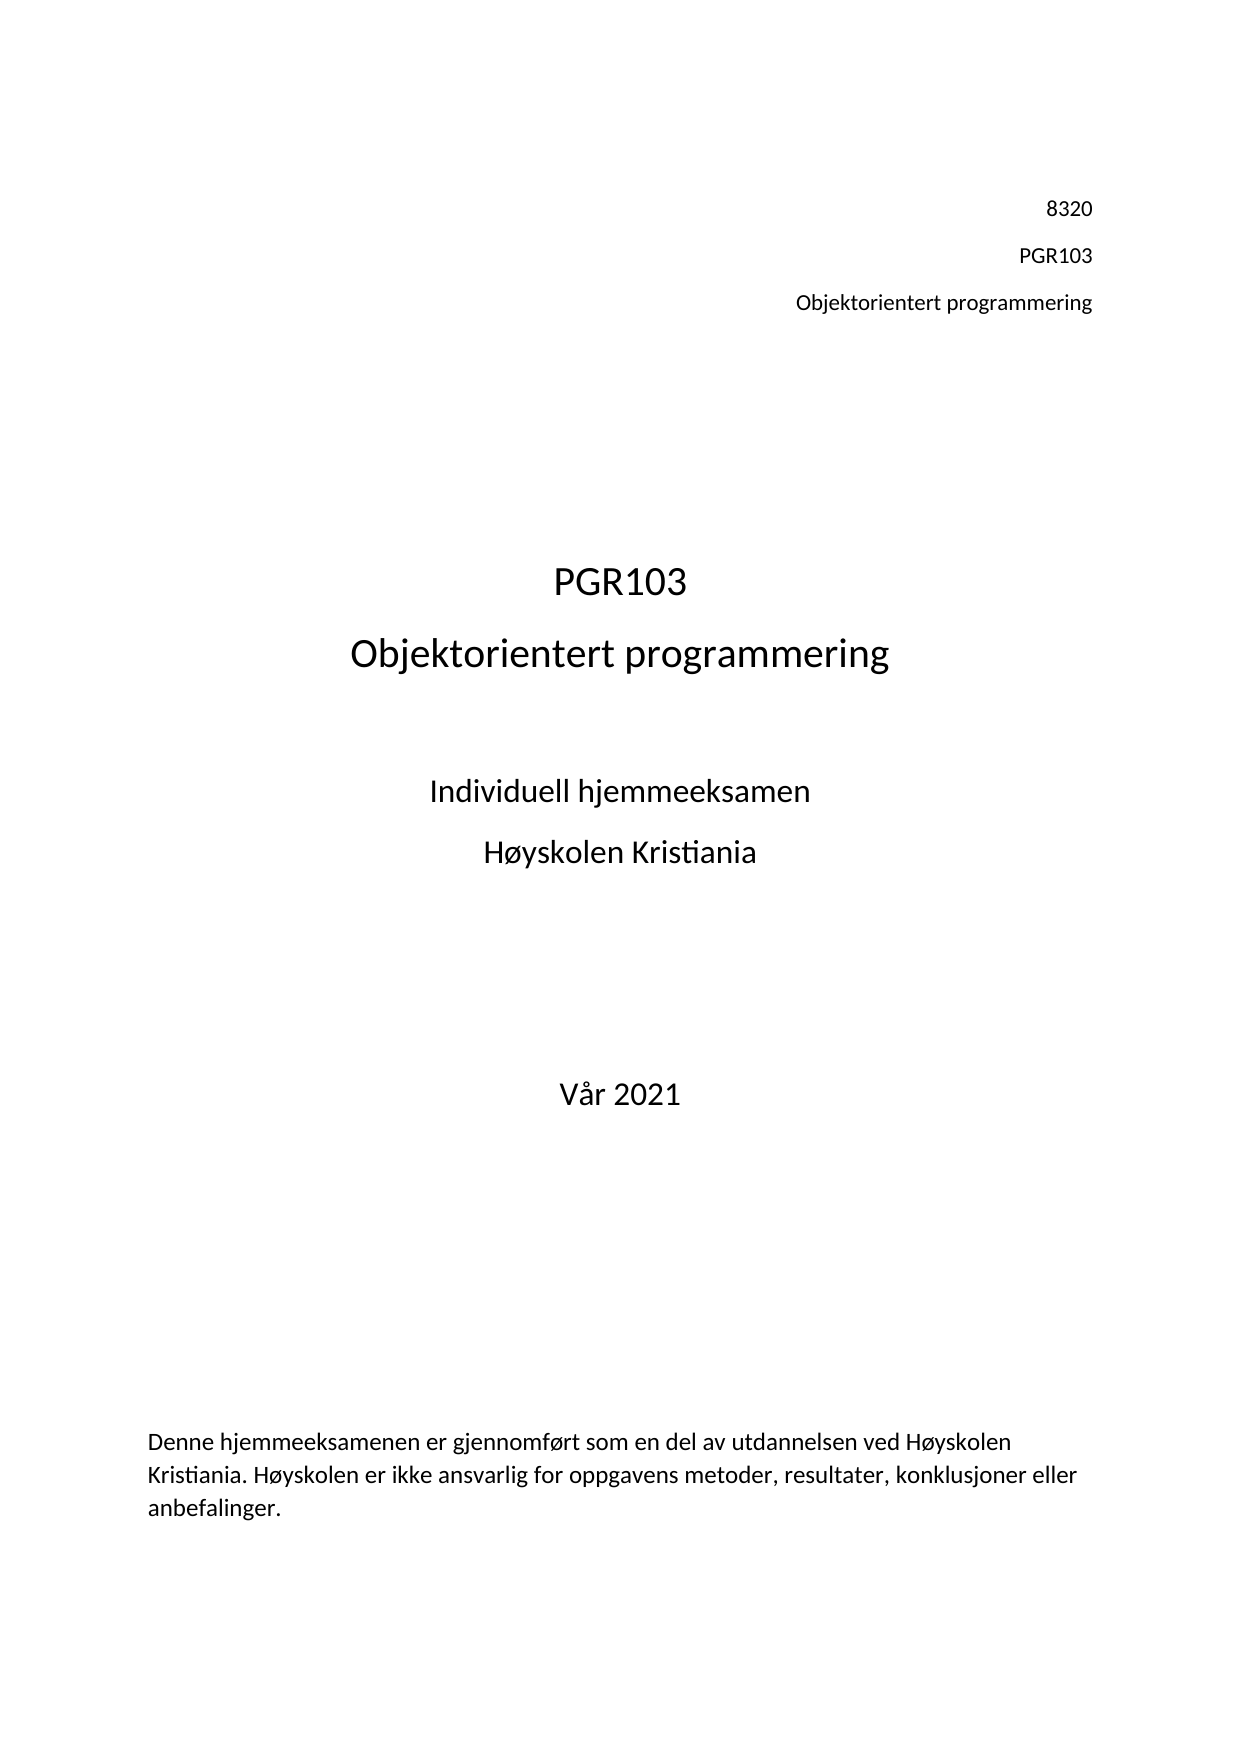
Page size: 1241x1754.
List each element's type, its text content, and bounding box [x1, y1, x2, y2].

text 8320 [148, 194, 1093, 222]
text Høyskolen Kristiania [148, 831, 1093, 871]
text Objektorientert programmering [148, 288, 1093, 316]
text PGR103 [148, 555, 1093, 606]
text Vår 2021 [148, 1073, 1093, 1114]
text Denne hjemmeeksamenen er gjennomført som en del av utdannelsen ved Høyskolen Kristiania. Høyskolen er ikke ansvarlig for oppgavens metoder, resultater, konklusjoner eller anbefalinger. [148, 1426, 1093, 1522]
text PGR103 [148, 241, 1093, 269]
text Objektorientert programmering [148, 627, 1093, 678]
text Individuell hjemmeeksamen [148, 770, 1093, 811]
